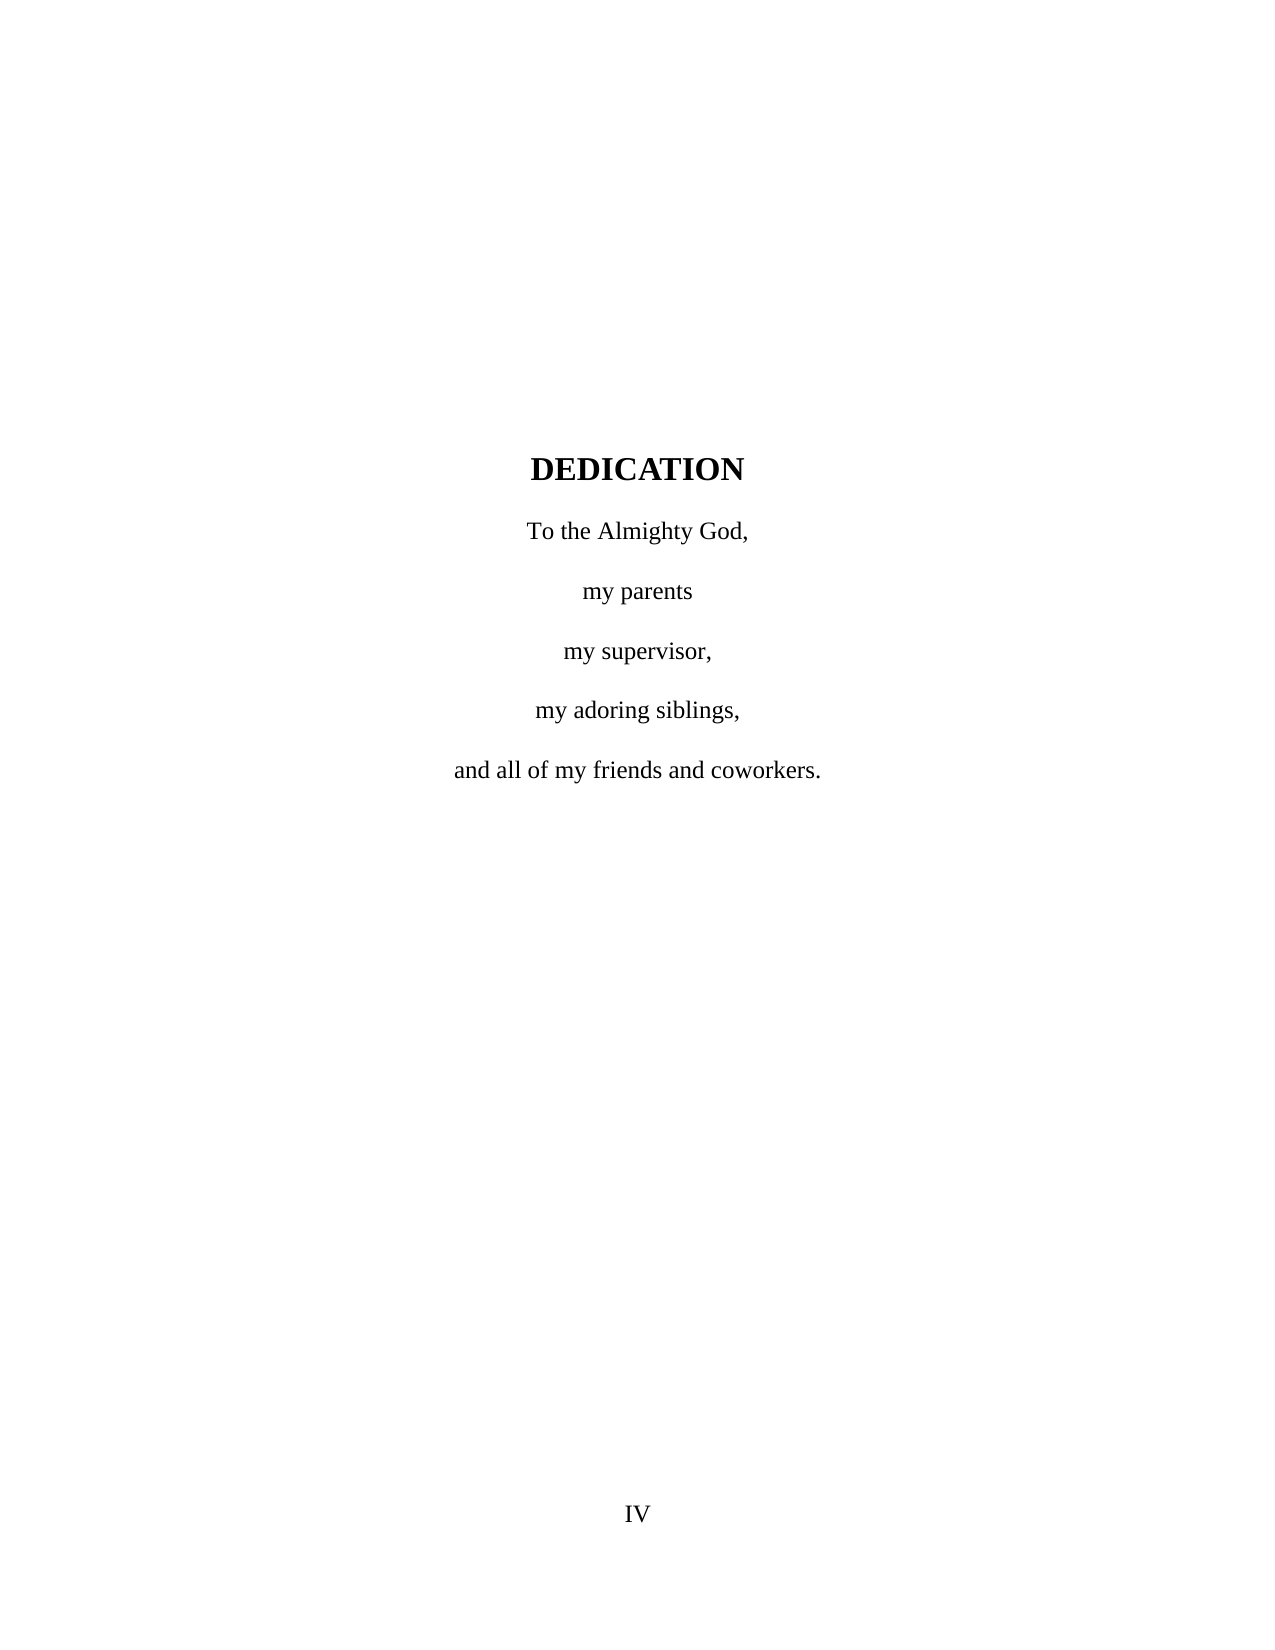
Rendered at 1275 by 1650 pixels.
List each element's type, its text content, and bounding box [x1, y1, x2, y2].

text my supervisor, [150, 636, 1125, 664]
text To the Almighty God, [150, 516, 1125, 545]
subtitle DEDICATION [150, 449, 1125, 487]
text and all of my friends and coworkers. [150, 755, 1125, 784]
text my adoring siblings, [150, 696, 1125, 724]
text my parents [150, 576, 1125, 605]
